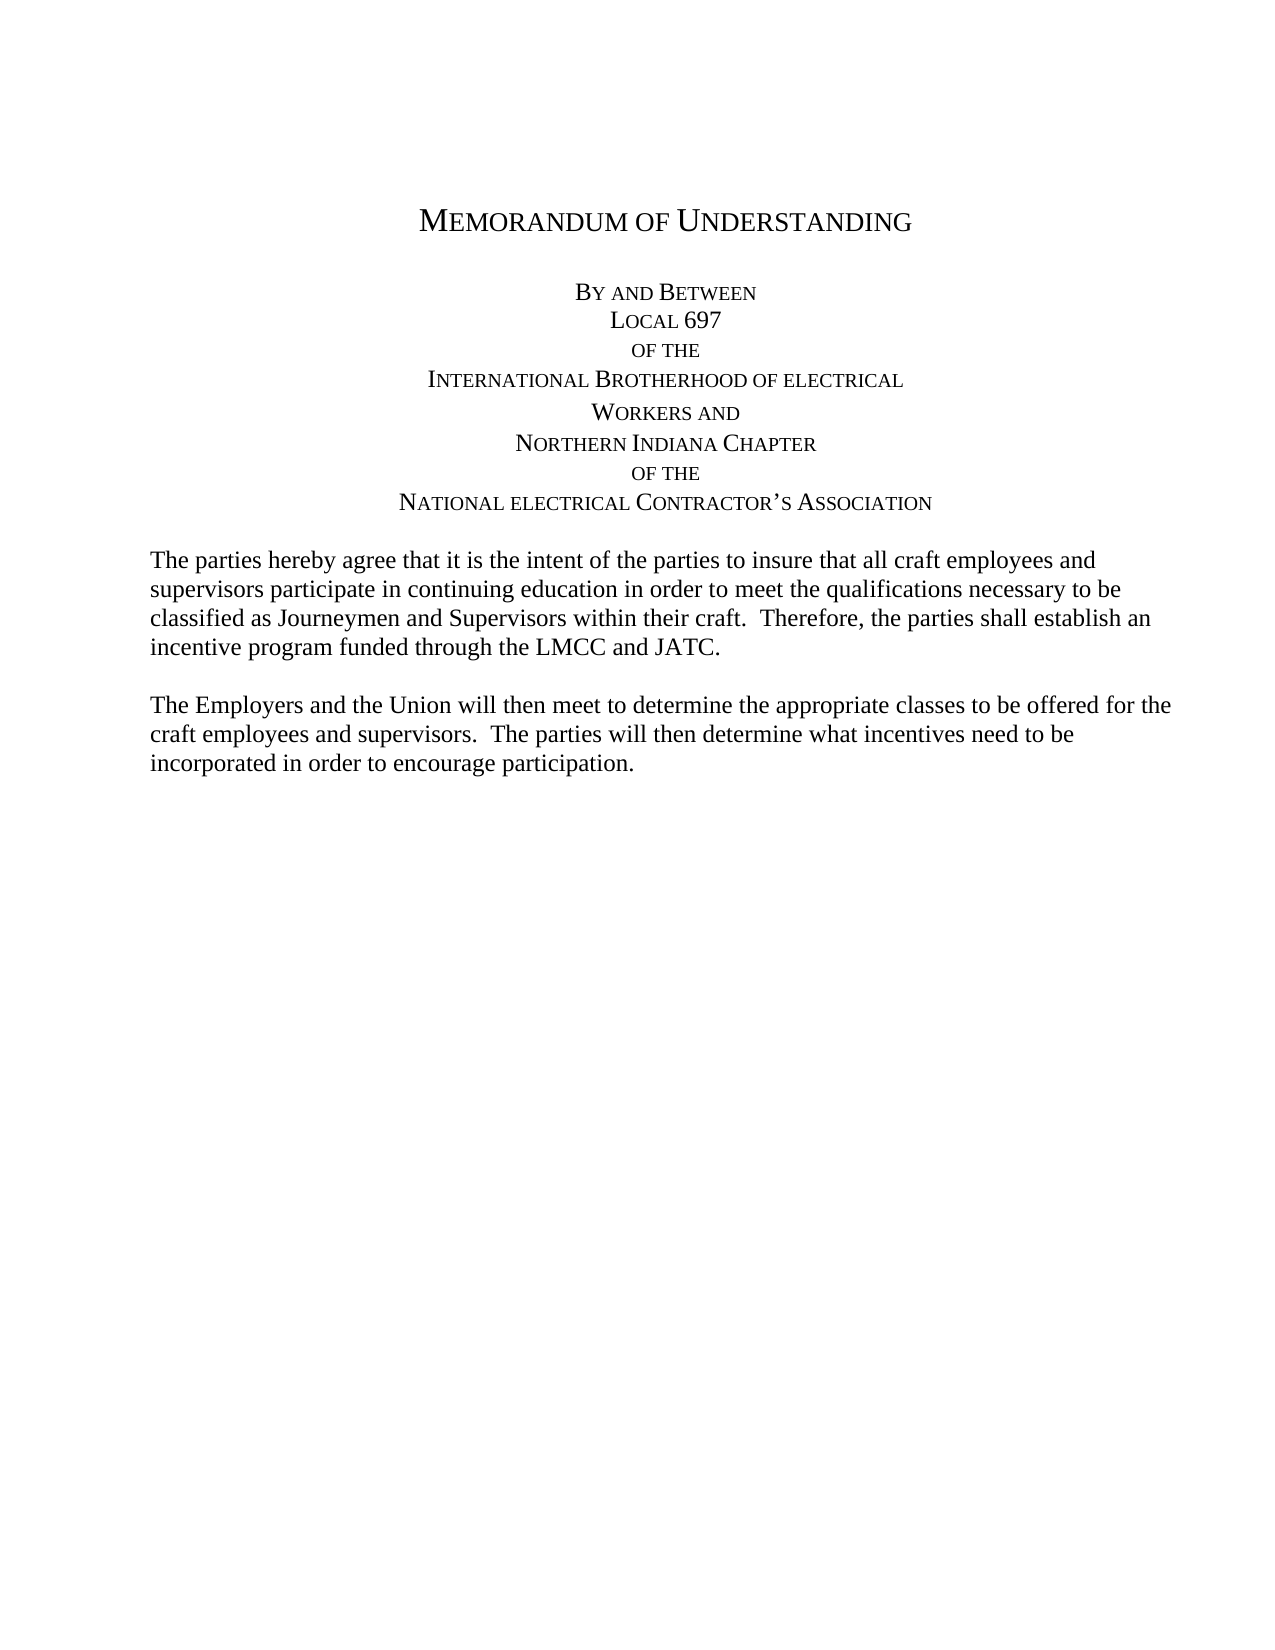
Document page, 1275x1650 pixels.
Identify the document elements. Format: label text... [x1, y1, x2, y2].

text NORTHERN INDIANA CHAPTER [514, 431, 817, 457]
text OF THE [629, 339, 702, 362]
text BY AND BETWEEN LOCAL 697 [574, 277, 757, 334]
text The Employers and the Union will then meet to determine the appropriate classes to be offered for the craft employees and supervisors. The parties will then determine what incentives need to be incorporated in order to encourage participation. [150, 690, 1172, 776]
text MEMORANDUM OF UNDERSTANDING [148, 200, 1183, 238]
text OF THE [629, 462, 702, 485]
text NATIONAL ELECTRICAL CONTRACTOR’S ASSOCIATION [148, 487, 1183, 515]
text INTERNATIONAL BROTHERHOOD OF ELECTRICAL WORKERS AND [374, 364, 957, 426]
text The parties hereby agree that it is the intent of the parties to insure that all craft employees and supervisors participate in continuing education in order to meet the qualifications necessary to be classified as Journeymen and Supervisors within their craft. Therefore, the parties shall establish an incentive program funded through the LMCC and JATC. [150, 545, 1153, 660]
